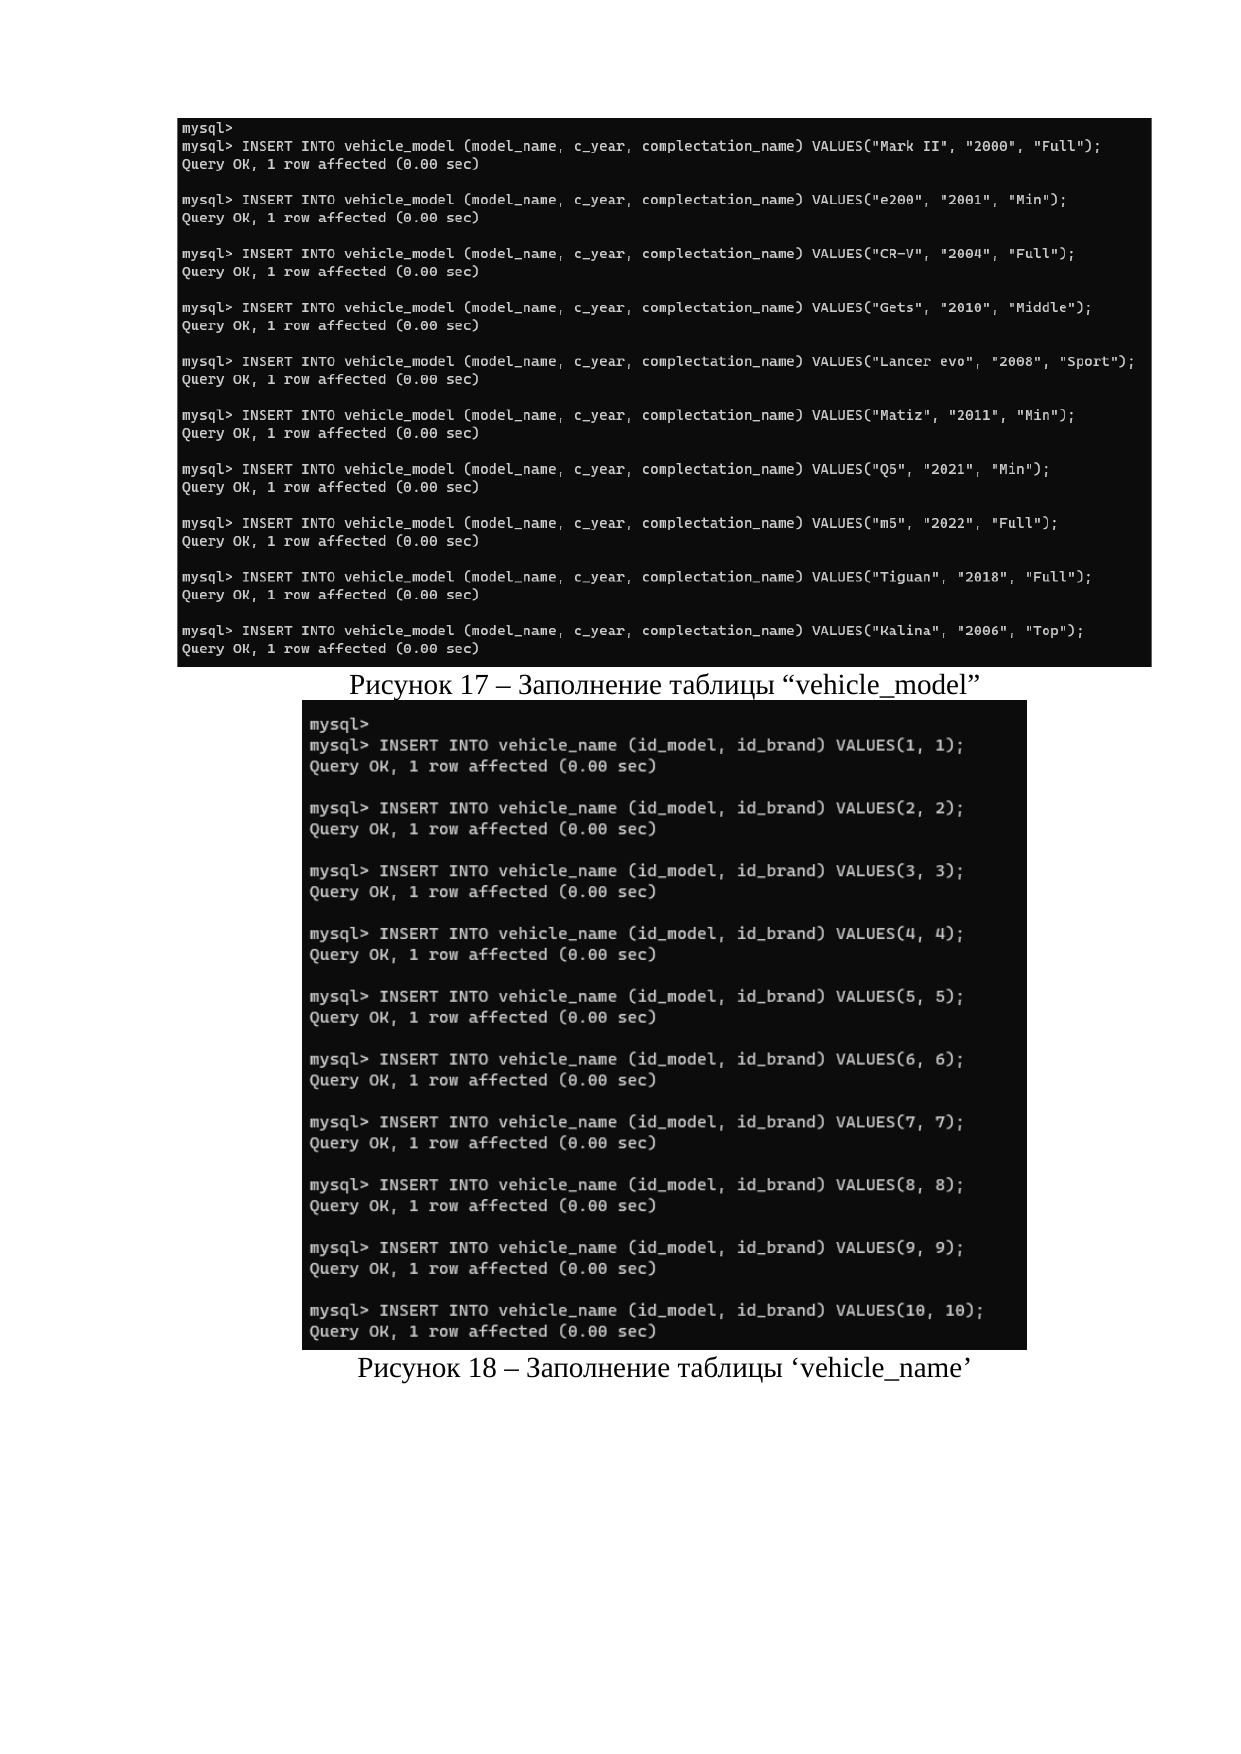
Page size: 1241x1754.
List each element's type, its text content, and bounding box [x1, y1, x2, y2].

text Рисунок 18 – Заполнение таблицы ‘vehicle_name’ [177, 1350, 1152, 1383]
picture [177, 118, 1152, 667]
text Рисунок 17 – Заполнение таблицы “vehicle_model” [177, 667, 1152, 701]
picture [302, 700, 1027, 1350]
